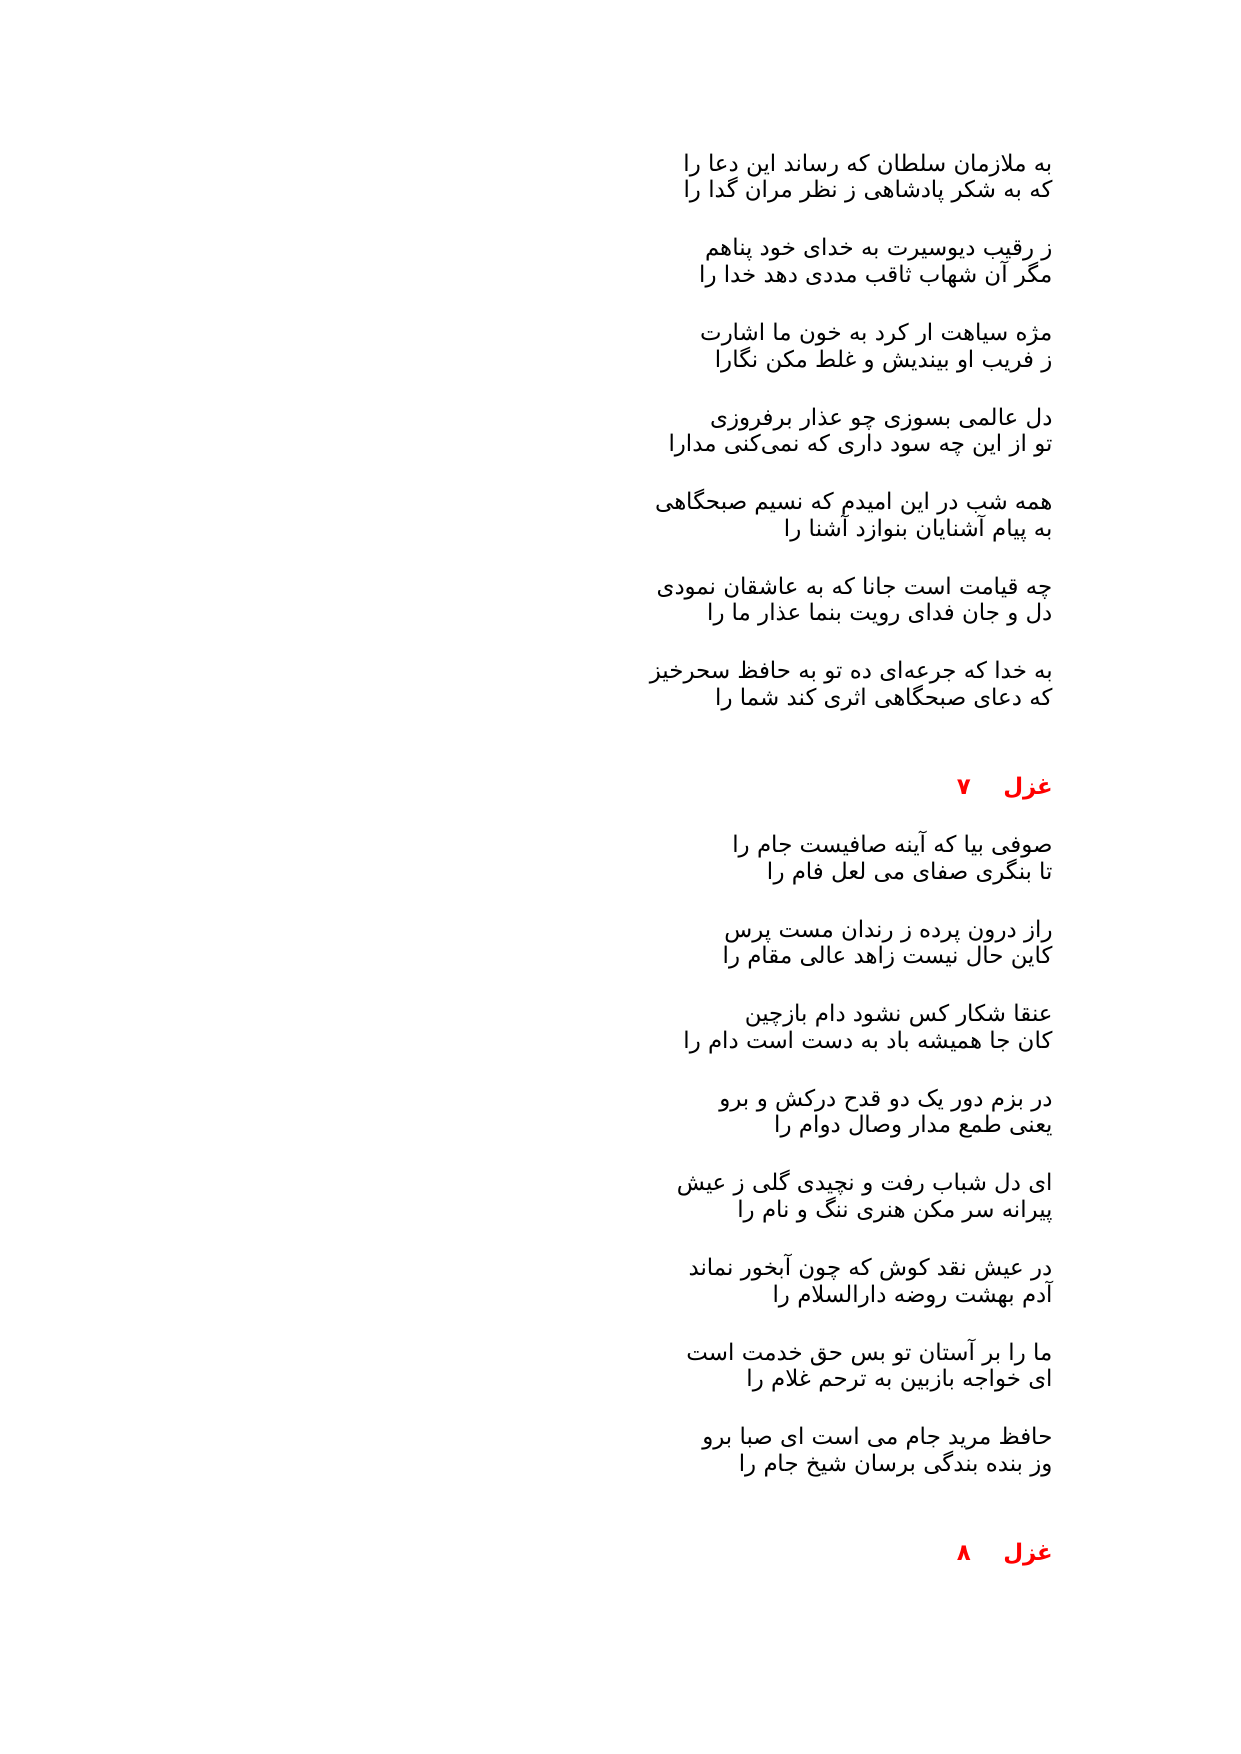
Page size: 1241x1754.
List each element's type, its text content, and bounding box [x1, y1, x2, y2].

text همه شب در اين اميدم که نسيم صبحگاهی [187, 488, 1053, 515]
text تا بنگری صفای می لعل فام را [187, 858, 1053, 884]
text پيرانه سر مکن هنری ننگ و نام را [187, 1196, 1053, 1223]
text چه قيامت است جانا که به عاشقان نمودی [187, 573, 1053, 599]
text در عيش نقد کوش که چون آبخور نماند [187, 1254, 1053, 1281]
text يعنی طمع مدار وصال دوام را [187, 1112, 1053, 1138]
text ز فريب او بينديش و غلط مکن نگارا [187, 346, 1053, 372]
text که دعای صبحگاهی اثری کند شما را [187, 684, 1053, 711]
text کان جا هميشه باد به دست است دام را [187, 1027, 1053, 1054]
text به پيام آشنايان بنوازد آشنا را [187, 515, 1053, 542]
text تو از اين چه سود داری که نمی‌کنی مدارا [187, 430, 1053, 457]
text به ملازمان سلطان که رساند اين دعا را [187, 150, 1053, 177]
text مژه سياهت ار کرد به خون ما اشارت [187, 319, 1053, 346]
text در بزم دور يک دو قدح درکش و برو [187, 1085, 1053, 1112]
text آدم بهشت روضه دارالسلام را [187, 1281, 1053, 1307]
text عنقا شکار کس نشود دام بازچين [187, 1000, 1053, 1027]
text ای خواجه بازبين به ترحم غلام را [187, 1365, 1053, 1392]
text صوفی بيا که آينه صافيست جام را [187, 831, 1053, 858]
text مگر آن شهاب ثاقب مددی دهد خدا را [187, 261, 1053, 288]
text حافظ مريد جام می است ای صبا برو [187, 1423, 1053, 1450]
text به خدا که جرعه‌ای ده تو به حافظ سحرخيز [187, 657, 1053, 684]
text کاين حال نيست زاهد عالی مقام را [187, 942, 1053, 969]
text که به شکر پادشاهی ز نظر مران گدا را [187, 177, 1053, 203]
text ای دل شباب رفت و نچيدی گلی ز عيش [187, 1169, 1053, 1196]
text غزل ۷ [187, 773, 1053, 800]
text دل عالمی بسوزی چو عذار برفروزی [187, 404, 1053, 430]
text راز درون پرده ز رندان مست پرس [187, 916, 1053, 942]
text وز بنده بندگی برسان شيخ جام را [187, 1450, 1053, 1477]
text ما را بر آستان تو بس حق خدمت است [187, 1339, 1053, 1365]
text ز رقيب ديوسيرت به خدای خود پناهم [187, 234, 1053, 261]
text غزل ۸ [187, 1539, 1053, 1566]
text دل و جان فدای رويت بنما عذار ما را [187, 599, 1053, 626]
